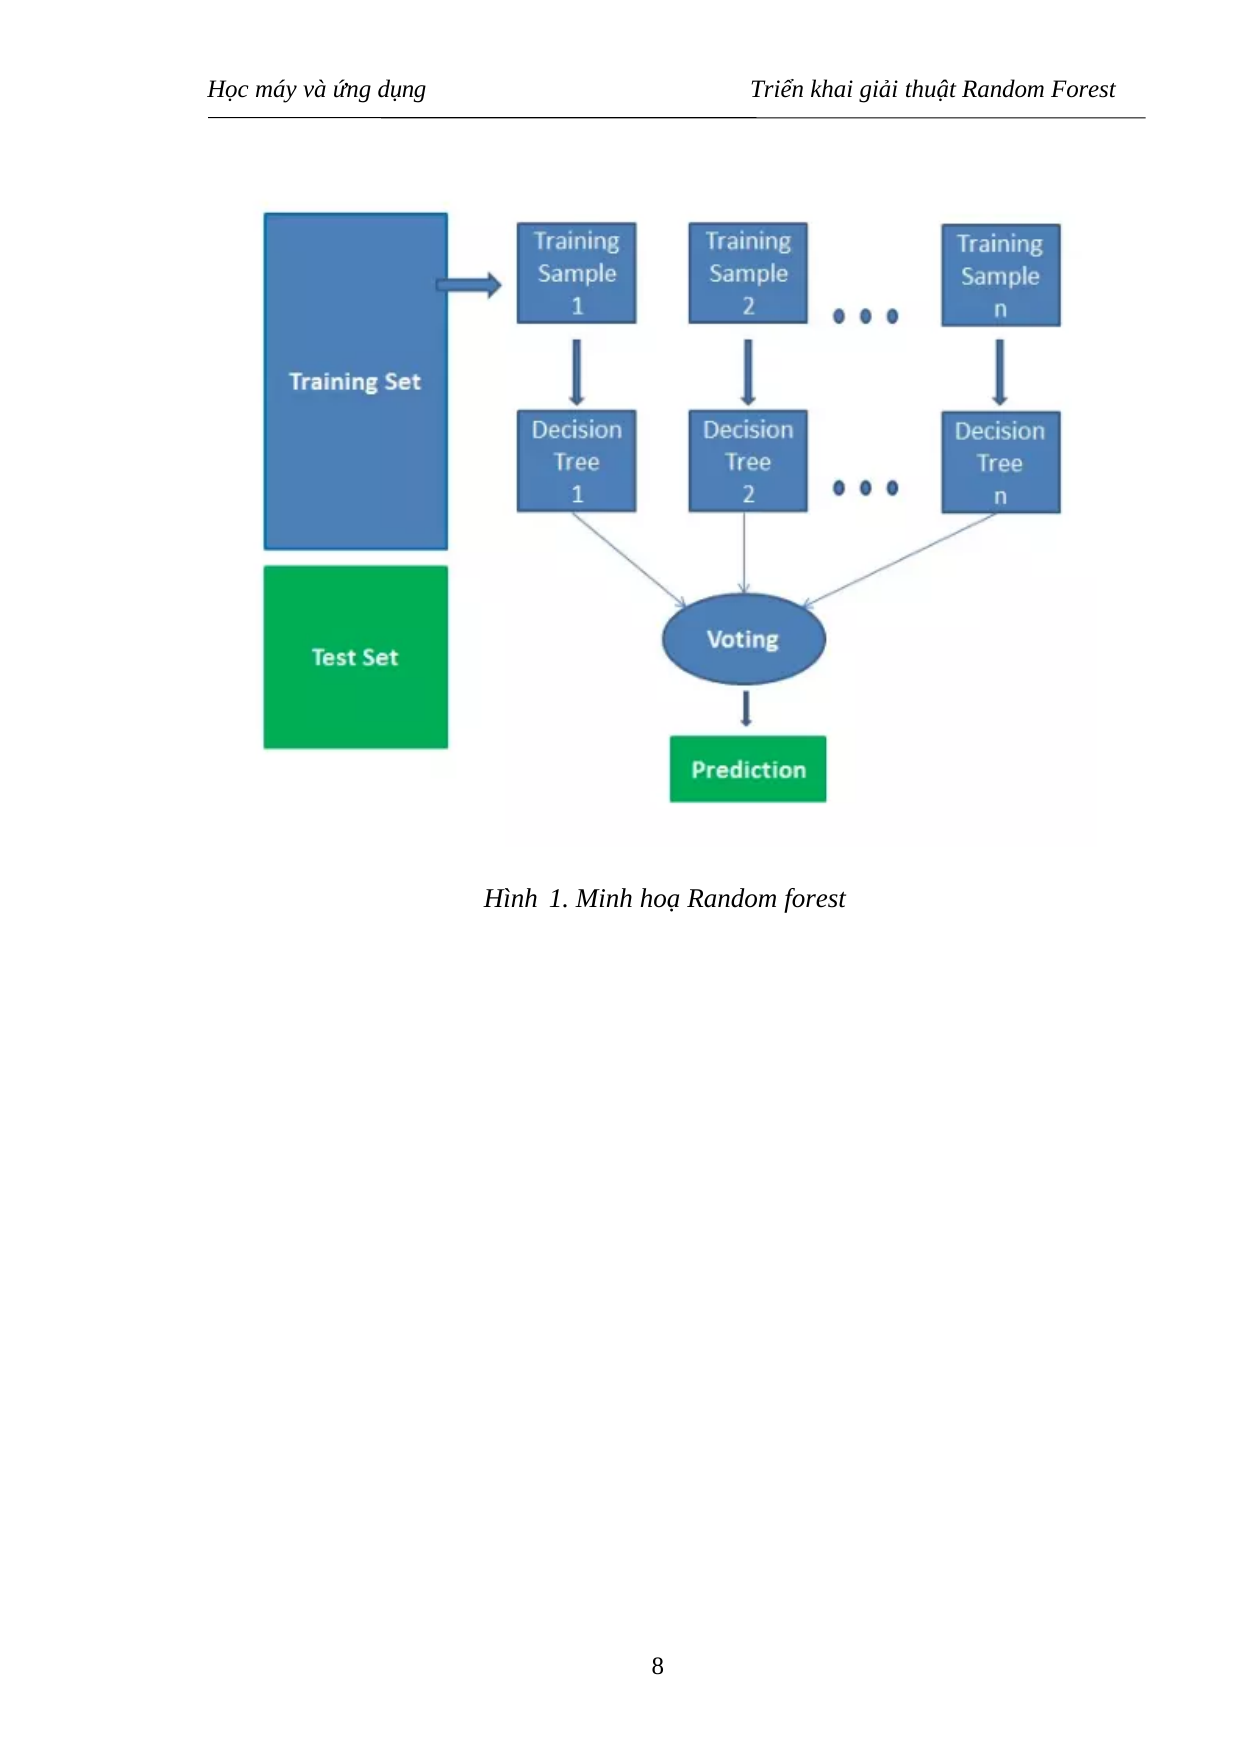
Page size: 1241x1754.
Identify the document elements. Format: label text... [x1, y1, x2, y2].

text Hình 1. Minh hoạ Random forest [277, 882, 1052, 913]
picture [231, 177, 1097, 847]
